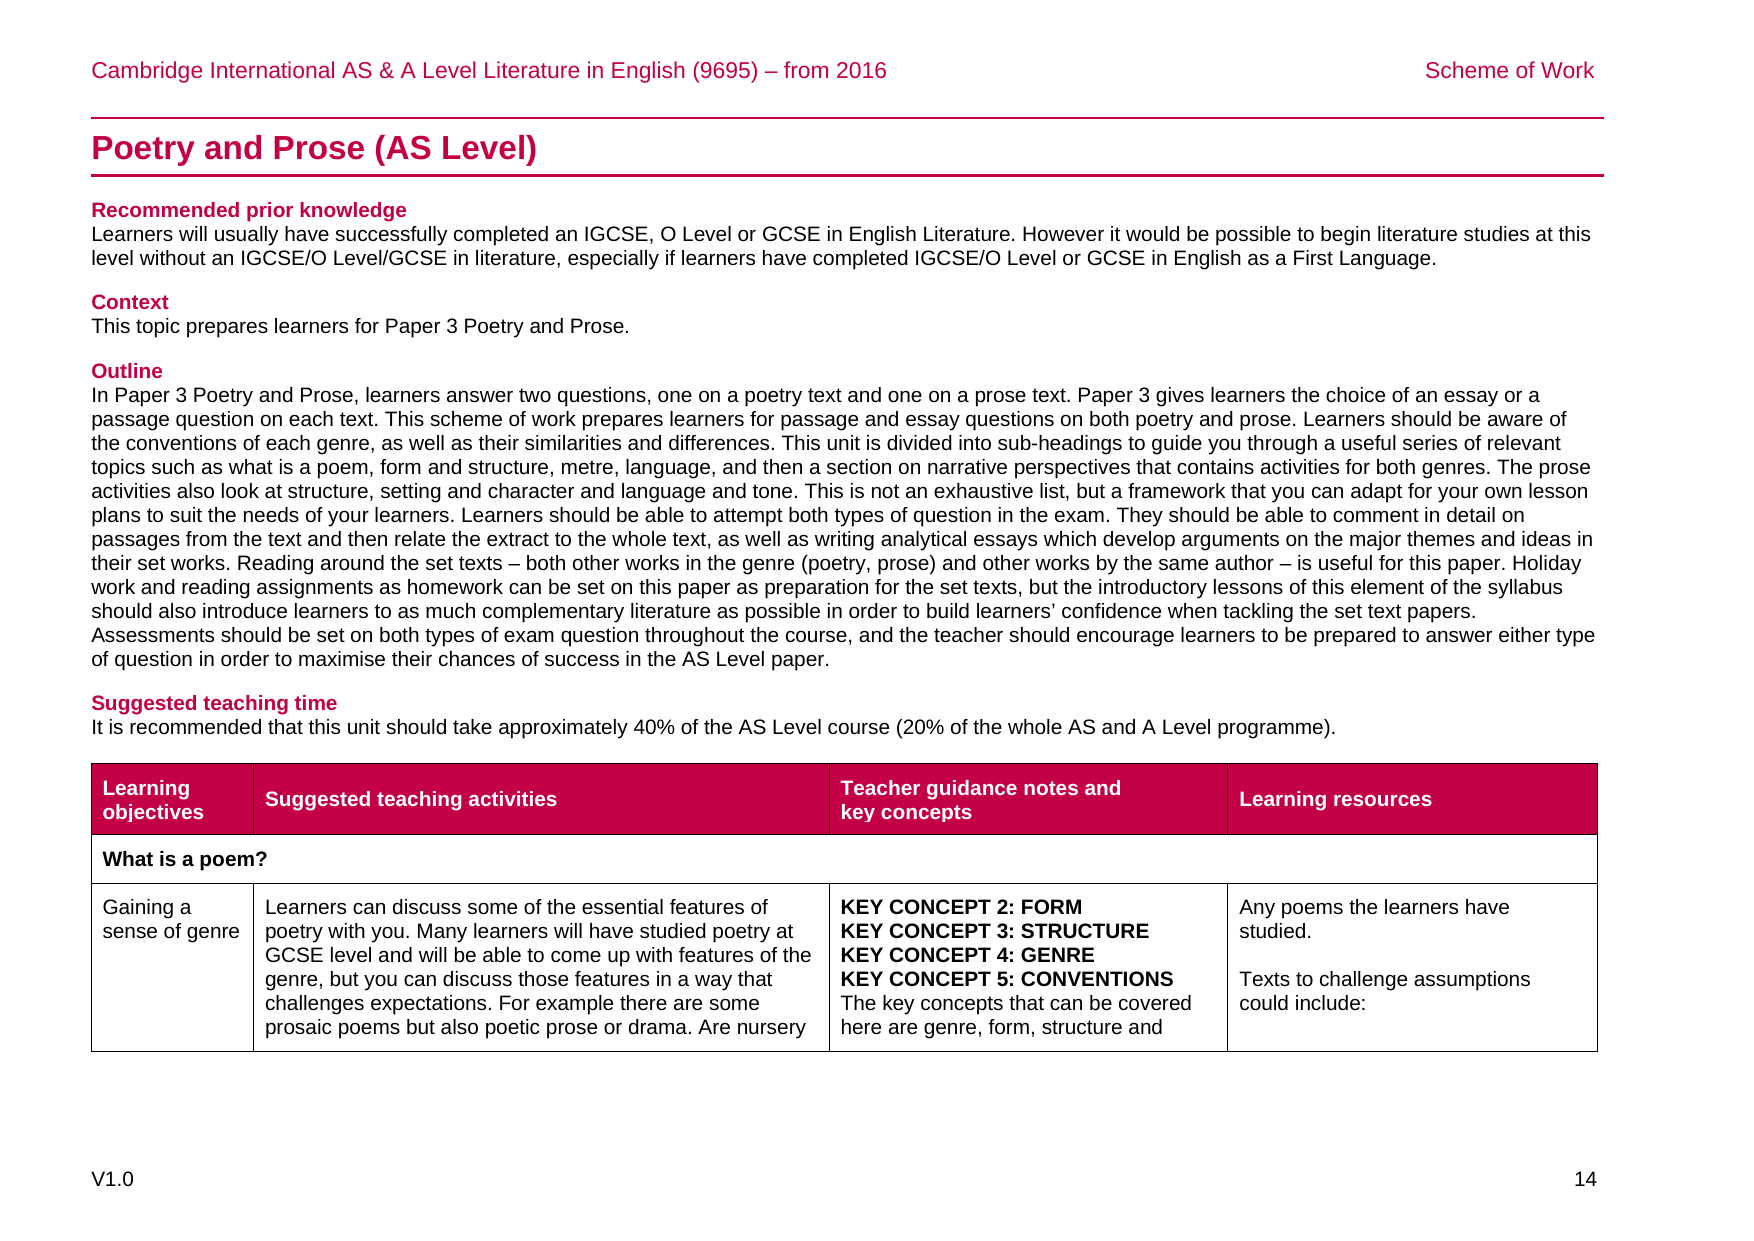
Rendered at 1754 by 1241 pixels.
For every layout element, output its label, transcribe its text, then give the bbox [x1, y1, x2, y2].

subtitle Poetry and Prose (AS Level) [91, 119, 1604, 174]
table_header Learning resources [1228, 764, 1597, 834]
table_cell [254, 884, 829, 1051]
subtitle Recommended prior knowledge [91, 197, 1604, 221]
table_cell What is a poem? [92, 835, 1597, 882]
subtitle Outline [91, 359, 1604, 383]
table_header Suggested teaching activities [254, 764, 829, 834]
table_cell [1228, 884, 1597, 1051]
text Learners will usually have successfully completed an IGCSE, O Level or GCSE in English Literature. However it would be possible to begin literature studies at this level without an IGCSE/O Level/GCSE in literature, especially if learners have completed IGCSE/O Level or GCSE in English as a First Language. [91, 221, 1599, 269]
text This topic prepares learners for Paper 3 Poetry and Prose. [91, 314, 1599, 338]
subtitle Context [91, 290, 1604, 314]
subtitle Suggested teaching time [91, 691, 1604, 715]
table_header Teacher guidance notes and key concepts [830, 764, 1227, 834]
text It is recommended that this unit should take approximately 40% of the AS Level course (20% of the whole AS and A Level programme). [91, 715, 1599, 739]
text In Paper 3 Poetry and Prose, learners answer two questions, one on a poetry text and one on a prose text. Paper 3 gives learners the choice of an essay or a passage question on each text. This scheme of work prepares learners for passage and essay questions on both poetry and prose. Learners should be aware of the conventions of each genre, as well as their similarities and differences. This unit is divided into sub-headings to guide you through a useful series of relevant topics such as what is a poem, form and structure, metre, language, and then a section on narrative perspectives that contains activities for both genres. The prose activities also look at structure, setting and character and language and tone. This is not an exhaustive list, but a framework that you can adapt for your own lesson plans to suit the needs of your learners. Learners should be able to attempt both types of question in the exam. They should be able to comment in detail on passages from the text and then relate the extract to the whole text, as well as writing analytical essays which develop arguments on the major themes and ideas in their set works. Reading around the set texts – both other works in the genre (poetry, prose) and other works by the same author – is useful for this paper. Holiday work and reading assignments as homework can be set on this paper as preparation for the set texts, but the introductory lessons of this element of the syllabus should also introduce learners to as much complementary literature as possible in order to build learners’ confidence when tackling the set text papers. Assessments should be set on both types of exam question throughout the course, and the teacher should encourage learners to be prepared to answer either type of question in order to maximise their chances of success in the AS Level paper. [91, 383, 1599, 670]
table_header Learning objectives [92, 764, 253, 834]
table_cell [830, 884, 1227, 1051]
table_cell Gaining a sense of genre [92, 884, 253, 1051]
